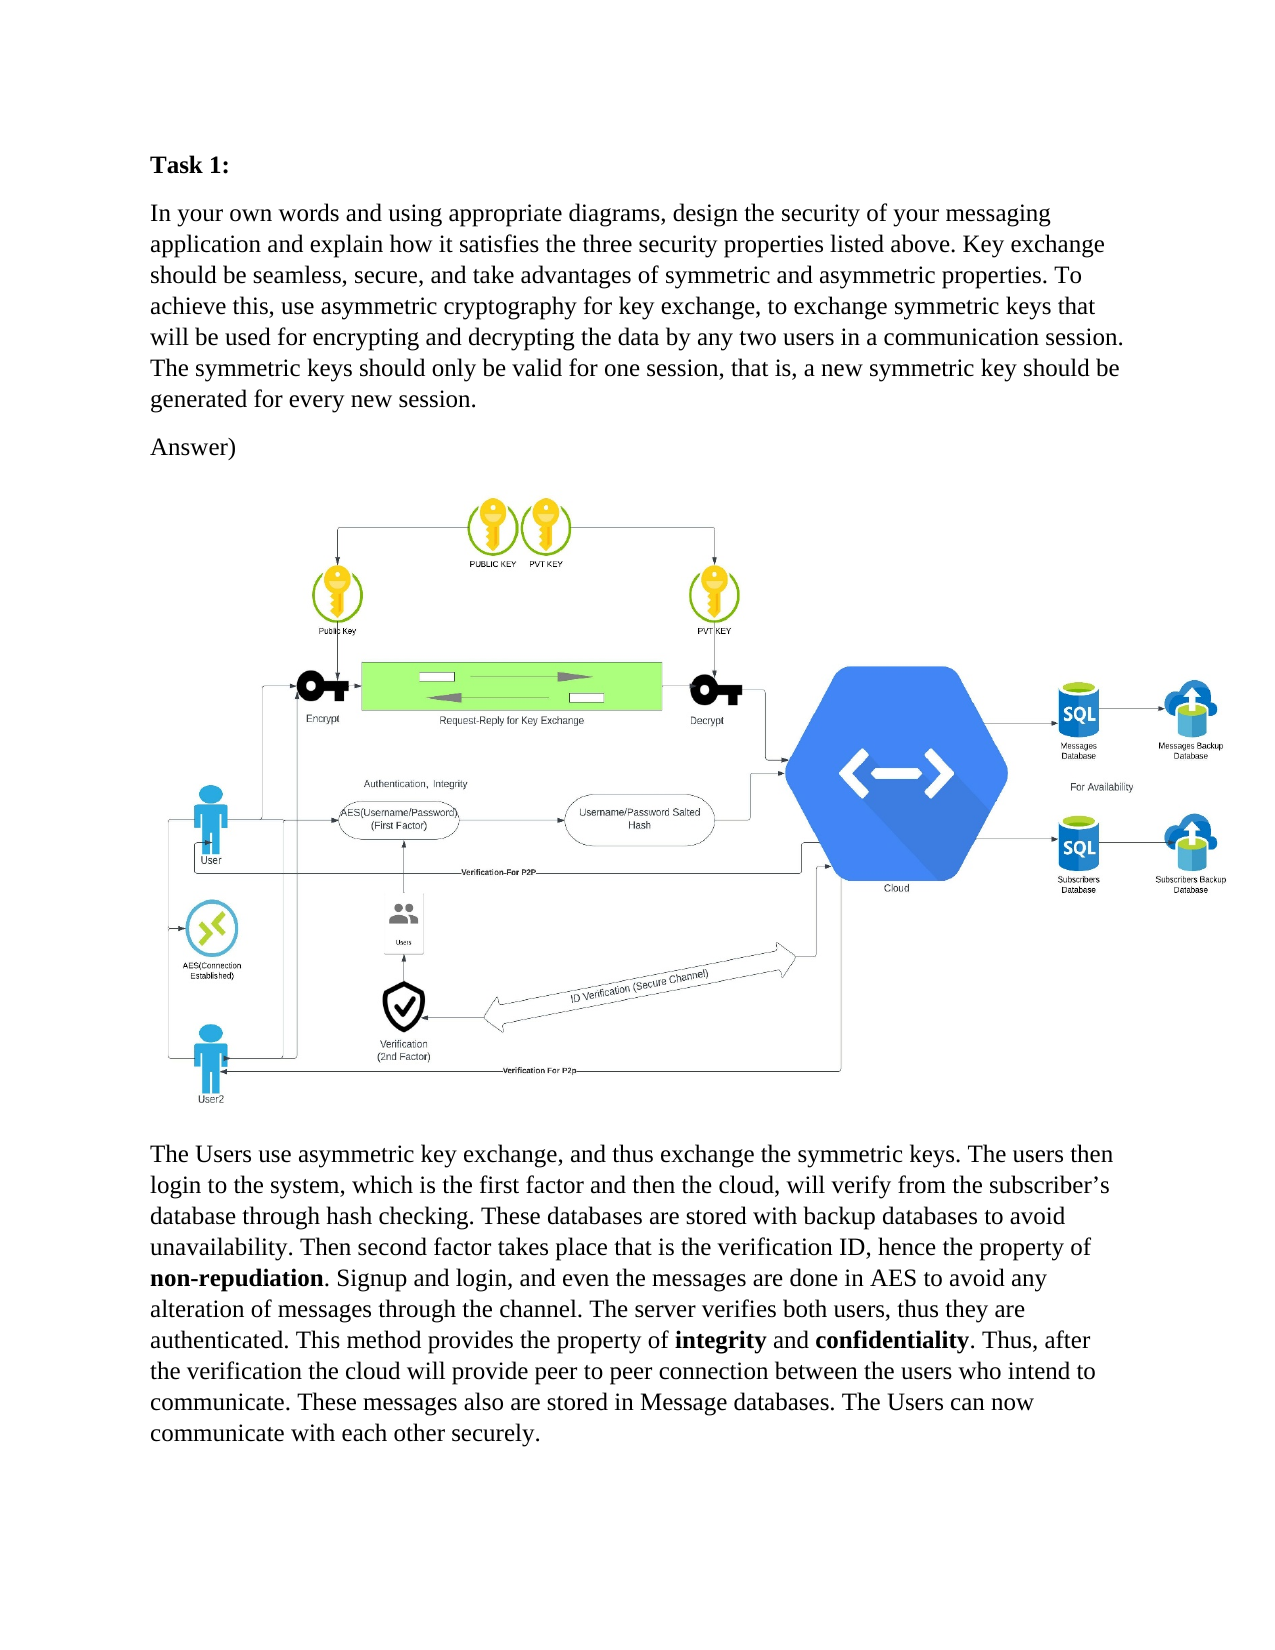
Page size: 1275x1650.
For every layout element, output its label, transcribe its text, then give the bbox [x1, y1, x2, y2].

picture [150, 479, 1248, 1121]
text The Users use asymmetric key exchange, and thus exchange the symmetric keys. The users then login to the system, which is the first factor and then the cloud, will verify from the subscriber’s database through hash checking. These databases are stored with backup databases to avoid unavailability. Then second factor takes place that is the verification ID, hence the property of non-repudiation. Signup and login, and even the messages are done in AES to avoid any alteration of messages through the channel. The server verifies both users, thus they are authenticated. This method provides the property of integrity and confidentiality. Thus, after the verification the cloud will provide peer to peer connection between the users who intend to communicate. These messages also are stored in Message databases. The Users can now communicate with each other securely. [150, 1139, 1125, 1447]
text In your own words and using appropriate diagrams, design the security of your messaging application and explain how it satisfies the three security properties listed above. Key exchange should be seamless, secure, and take advantages of symmetric and asymmetric properties. To achieve this, use asymmetric cryptography for key exchange, to exchange symmetric keys that will be used for encrypting and decrypting the data by any two users in a communication session. The symmetric keys should only be valid for one session, that is, a new symmetric key should be generated for every new session. [150, 198, 1125, 413]
text Task 1: [150, 150, 1125, 179]
text Answer) [150, 432, 1125, 460]
